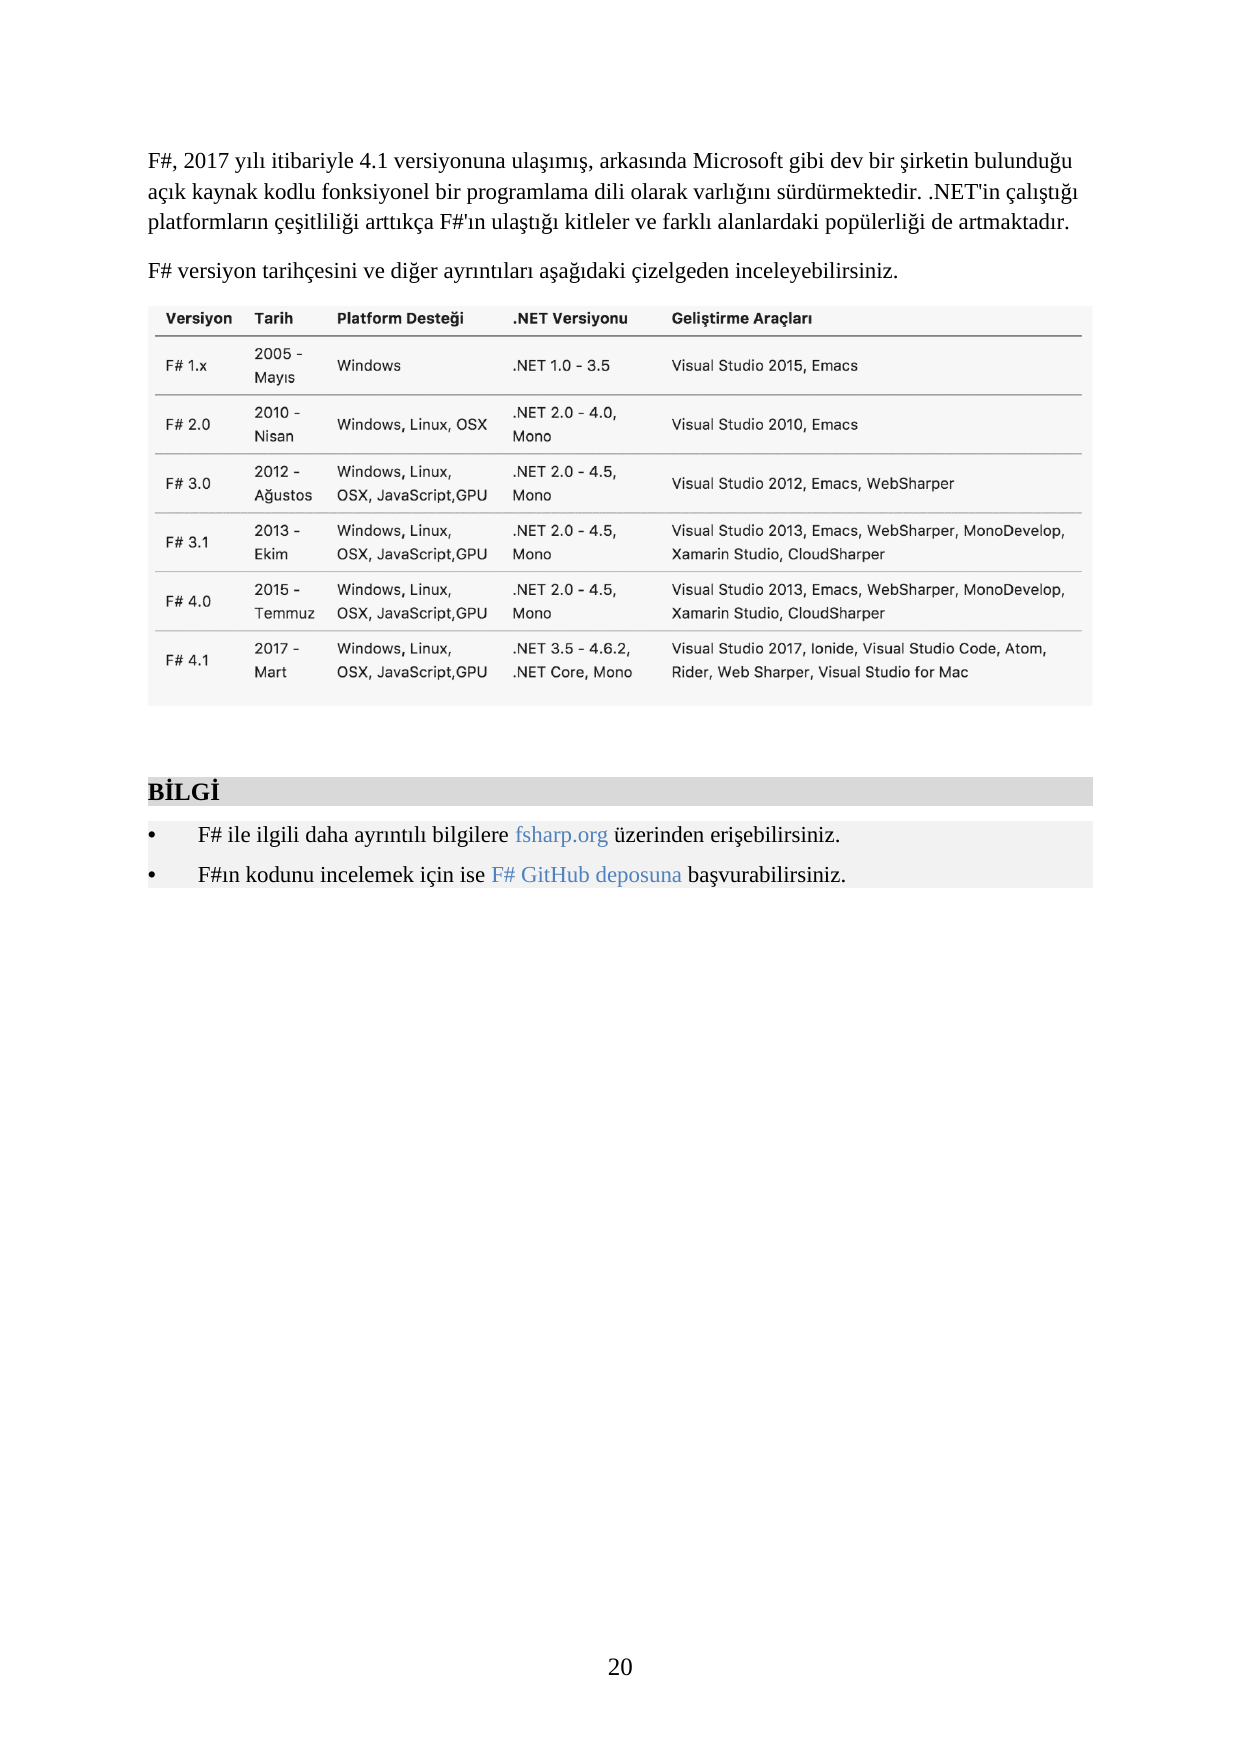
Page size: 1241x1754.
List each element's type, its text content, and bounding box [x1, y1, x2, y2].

list F#ın kodunu incelemek için ise F# GitHub deposuna başvurabilirsiniz. [148, 862, 1093, 888]
text F# versiyon tarihçesini ve diğer ayrıntıları aşağıdaki çizelgeden inceleyebilirsiniz. [148, 257, 1093, 283]
text F#, 2017 yılı itibariyle 4.1 versiyonuna ulaşımış, arkasında Microsoft gibi dev bir şirketin bulunduğu açık kaynak kodlu fonksiyonel bir programlama dili olarak varlığını sürdürmektedir. .NET'in çalıştığı platformların çeşitliliği arttıkça F#'ın ulaştığı kitleler ve farklı alanlardaki popülerliği de artmaktadır. [148, 148, 1093, 234]
list F# ile ilgili daha ayrıntılı bilgilere fsharp.org üzerinden erişebilirsiniz. [148, 821, 1093, 847]
picture [147, 306, 1093, 706]
text BİLGİ [148, 777, 1093, 806]
